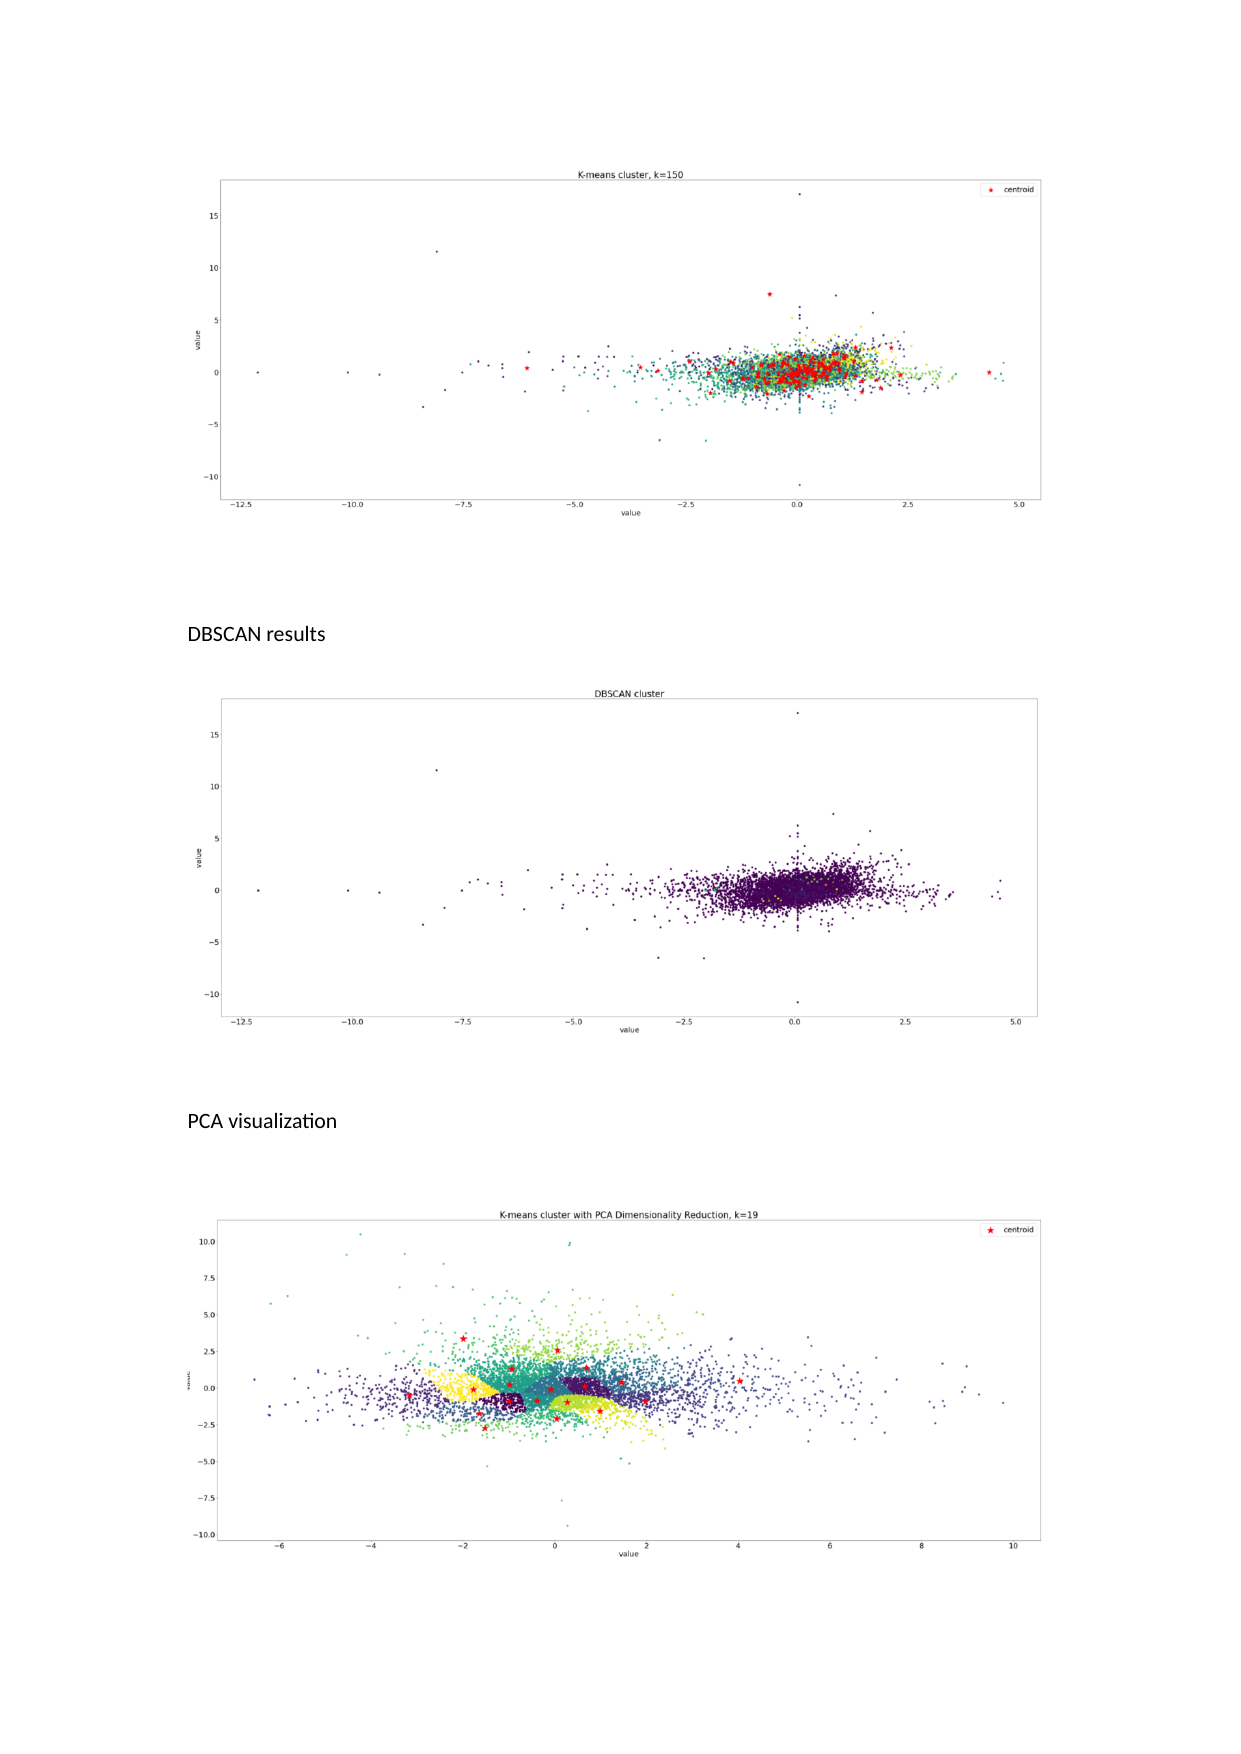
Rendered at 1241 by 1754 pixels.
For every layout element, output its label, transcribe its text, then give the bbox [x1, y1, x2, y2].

picture [187, 1202, 1053, 1557]
picture [187, 682, 1053, 1060]
text PCA visualization [187, 1104, 1053, 1137]
text DBSCAN results [187, 617, 1053, 649]
picture [187, 162, 1053, 522]
